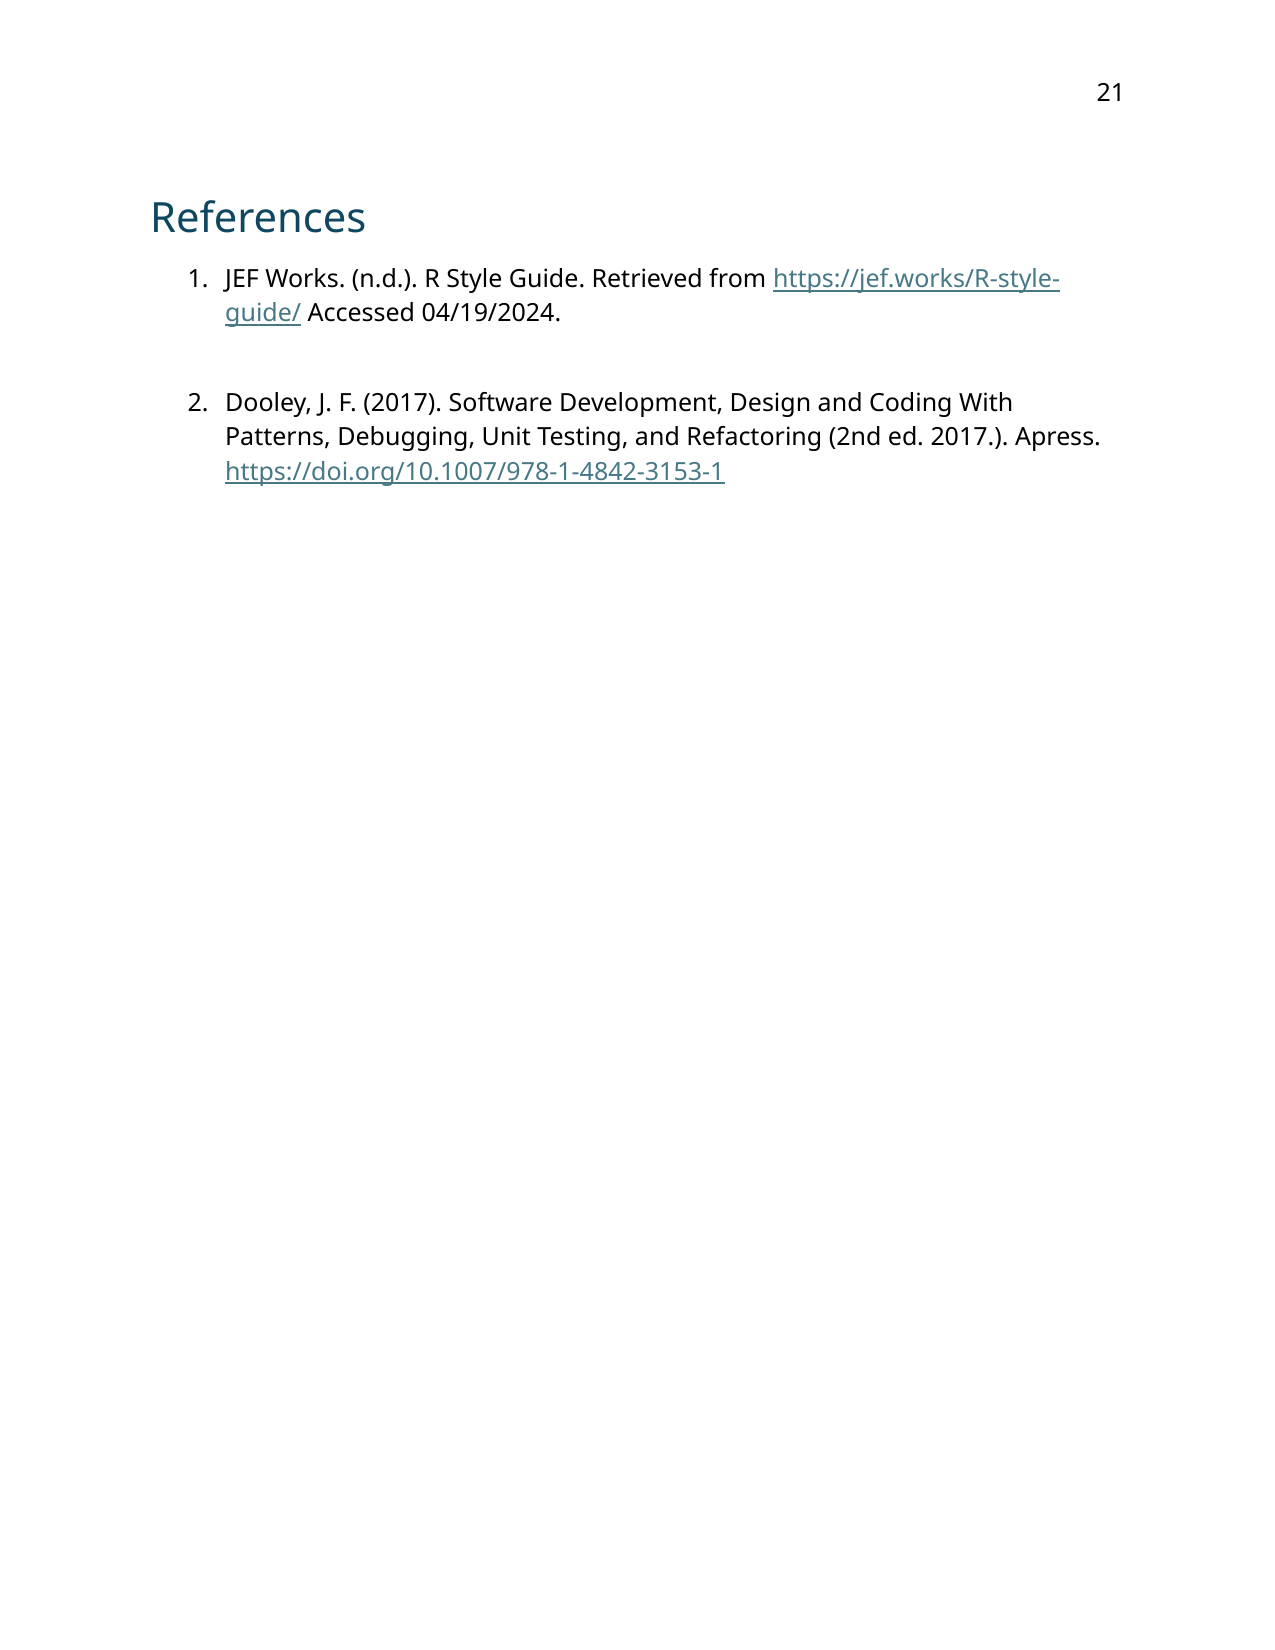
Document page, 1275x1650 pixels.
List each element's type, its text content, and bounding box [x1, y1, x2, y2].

list JEF Works. (n.d.). R Style Guide. Retrieved from https://jef.works/R-style-guide/ Accessed 04/19/2024. [187, 261, 1125, 329]
subtitle References [150, 187, 1125, 244]
list Dooley, J. F. (2017). Software Development, Design and Coding With Patterns, Debugging, Unit Testing, and Refactoring (2nd ed. 2017.). Apress. https://doi.org/10.1007/978-1-4842-3153-1 [187, 385, 1125, 487]
